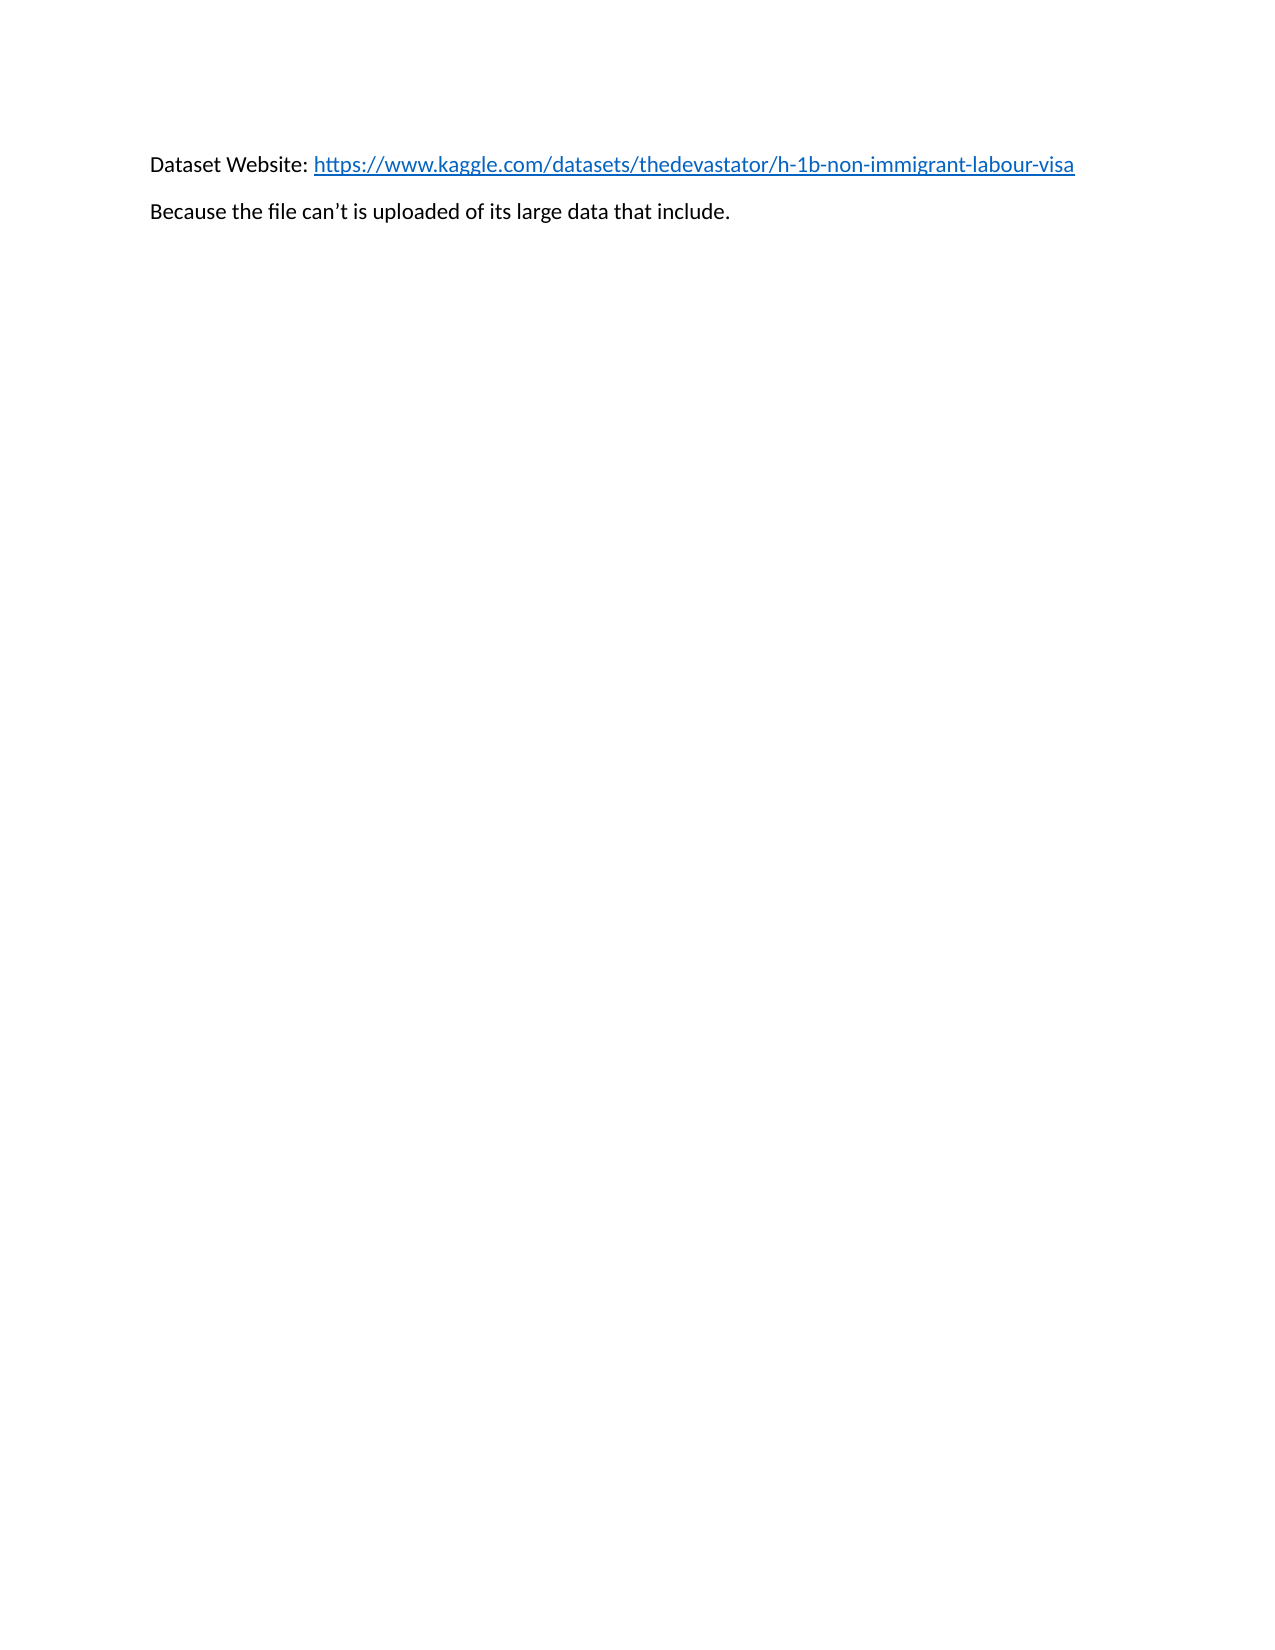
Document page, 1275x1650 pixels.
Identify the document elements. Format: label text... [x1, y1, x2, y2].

text Because the file can’t is uploaded of its large data that include. [150, 197, 1125, 225]
text Dataset Website: https://www.kaggle.com/datasets/thedevastator/h-1b-non-immigrant-labour-visa [150, 150, 1125, 178]
